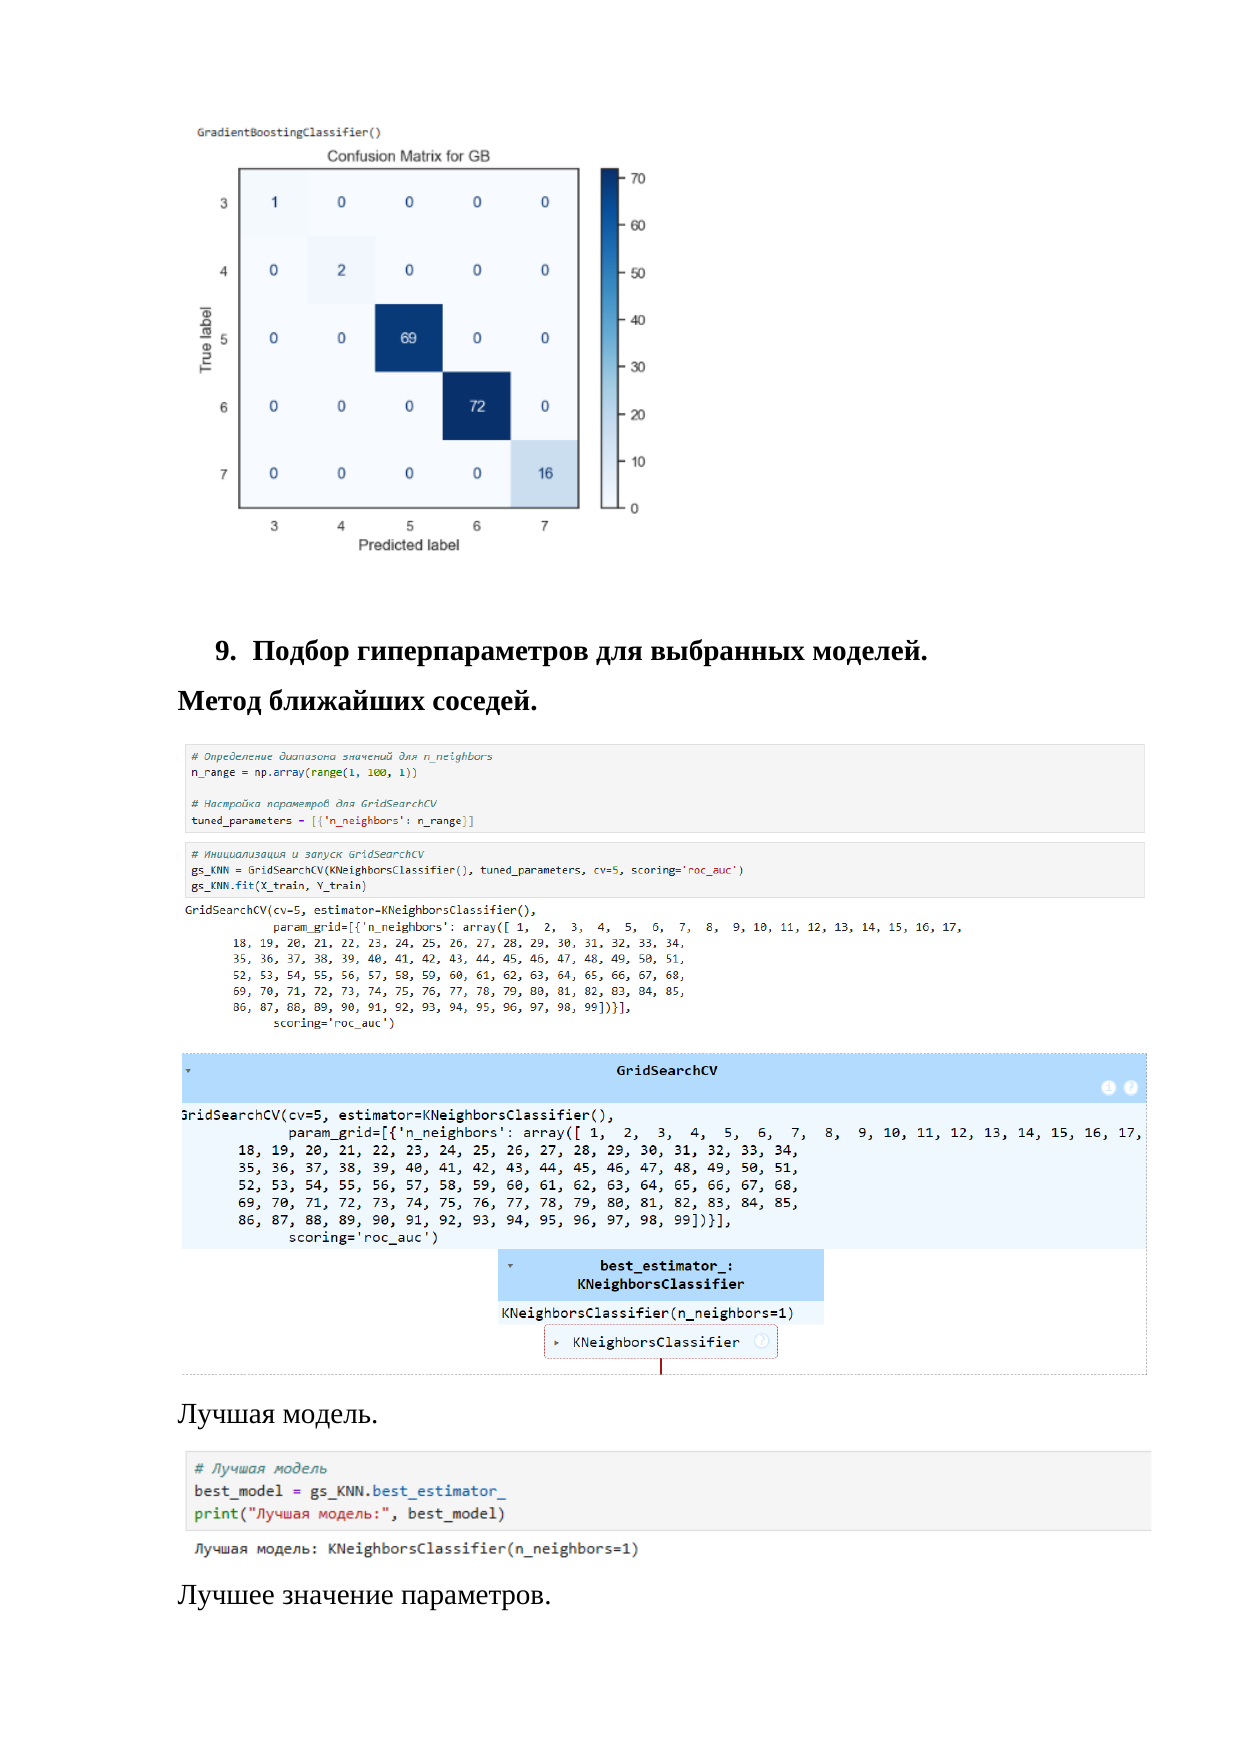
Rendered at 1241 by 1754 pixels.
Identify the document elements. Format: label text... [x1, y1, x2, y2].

picture [177, 1446, 1152, 1565]
text Лучшая модель. [177, 1396, 1152, 1429]
picture [177, 733, 1152, 1036]
text Лучшее значение параметров. [177, 1577, 1152, 1611]
subtitle Подбор гиперпараметров для выбранных моделей. [215, 633, 1152, 667]
picture [177, 1048, 1152, 1383]
picture [177, 118, 1152, 570]
text Метод ближайших соседей. [177, 683, 1152, 717]
